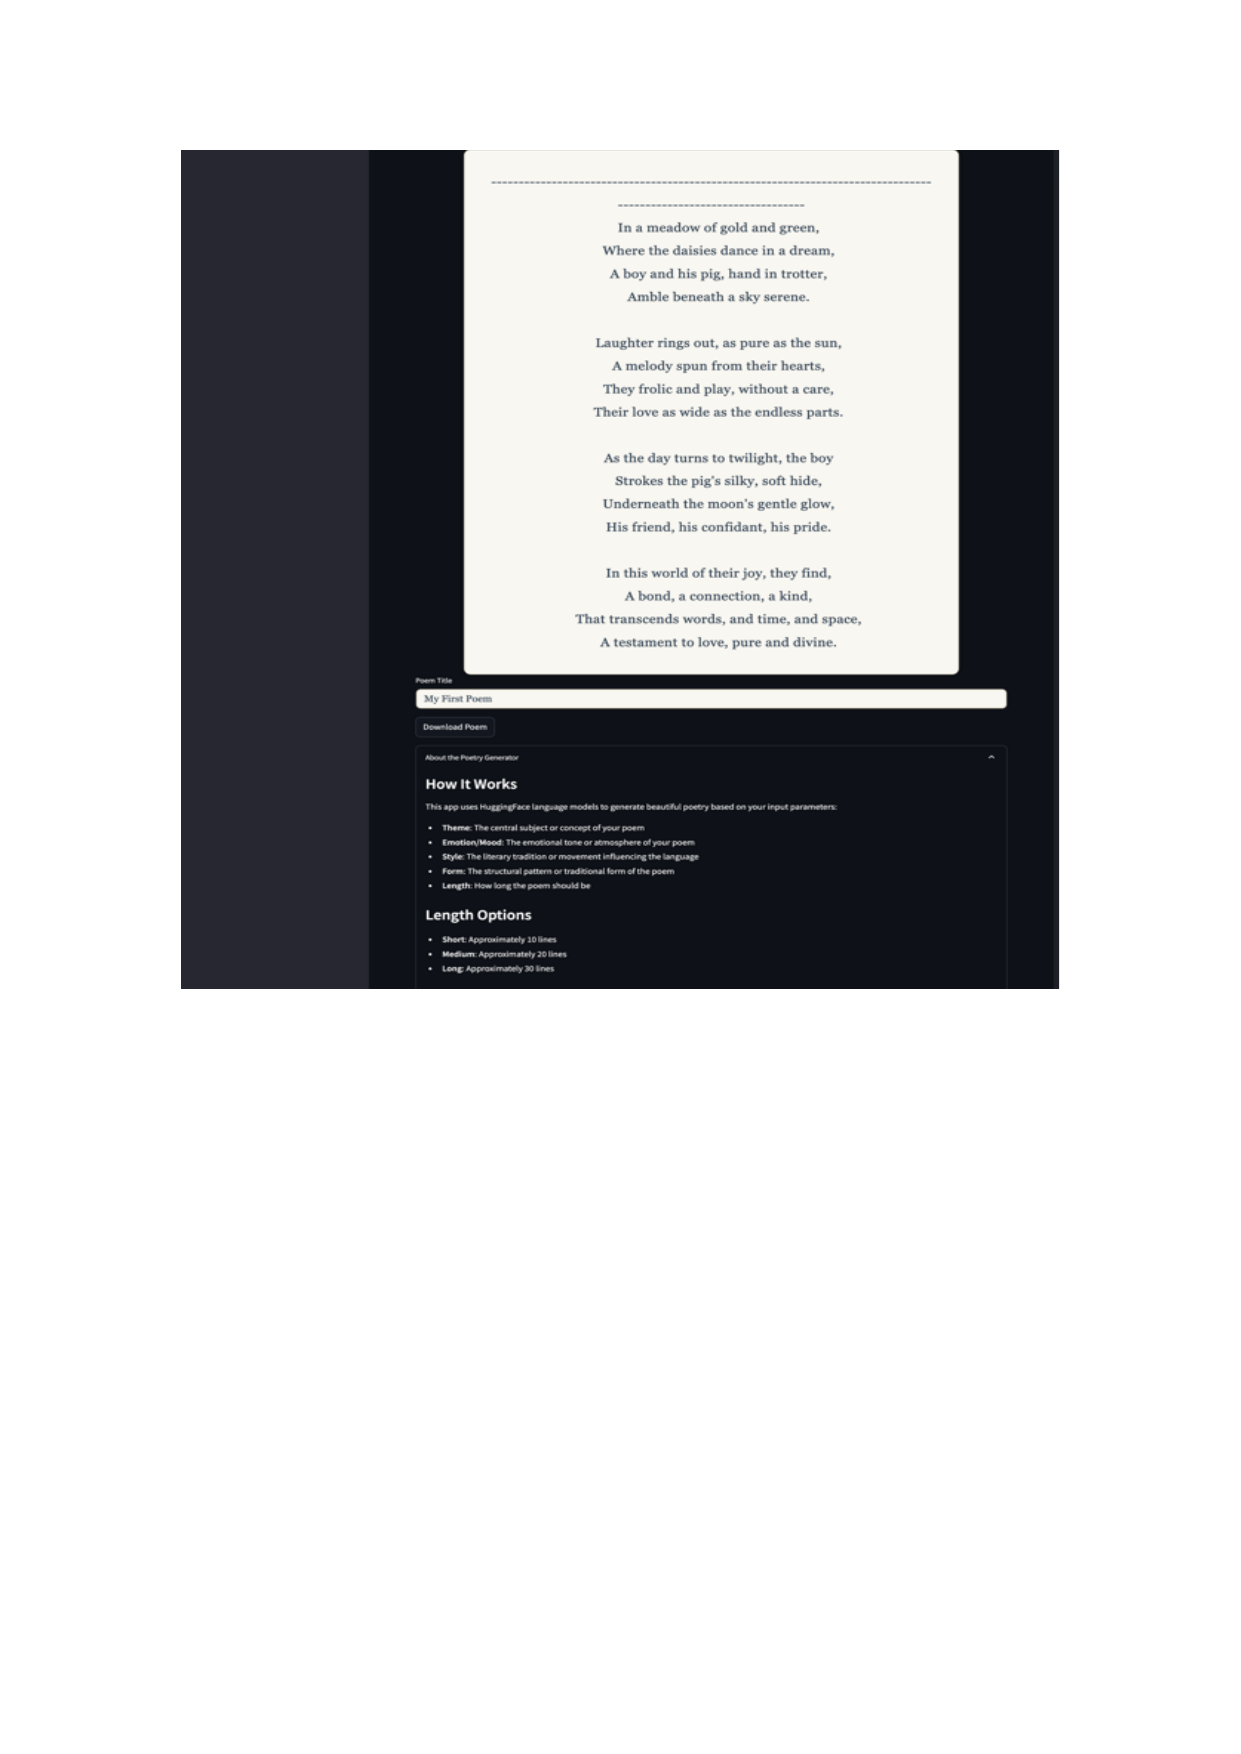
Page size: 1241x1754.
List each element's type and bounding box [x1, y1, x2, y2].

picture [181, 150, 1060, 989]
